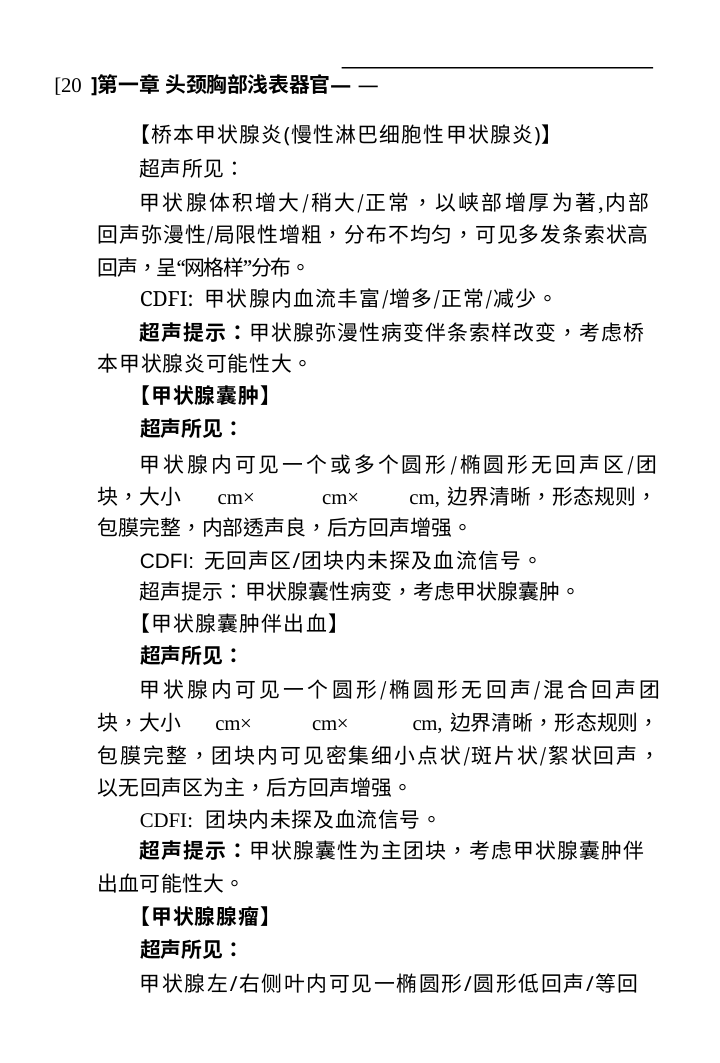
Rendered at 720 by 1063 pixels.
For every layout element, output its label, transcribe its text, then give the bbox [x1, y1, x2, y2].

text 超声所见： [140, 937, 660, 963]
text CDFI: 甲状腺内血流丰富/增多/正常/减少。 [139, 286, 660, 312]
text 超声所见： [140, 415, 660, 442]
text 【甲状腺囊肿】 [129, 383, 660, 409]
text 超声提示：甲状腺弥漫性病变伴条索样改变，考虑桥 本甲状腺炎可能性大。 [98, 318, 647, 378]
text 甲状腺内可见一个或多个圆形/椭圆形无回声区/团 块，大小 cm× cm× cm, 边界清晰，形态规则， 包膜完整，内部透声良，后方回声增强。 [98, 450, 657, 542]
picture [341, 67, 654, 71]
text 超声所见： [140, 643, 660, 669]
text [20 ]第一章 头颈胸部浅表器官— — [54, 73, 660, 98]
text 【甲状腺囊肿伴出血】 [129, 611, 660, 637]
text 【甲状腺腺瘤】 [129, 903, 660, 929]
text CDFI: 团块内未探及血流信号。 [139, 807, 660, 832]
text 甲状腺内可见一个圆形/椭圆形无回声/混合回声团 块，大小 cm× cm× cm, 边界清晰，形态规则， 包膜完整，团块内可见密集细小点状/斑片状/絮状回声， 以无回声区为主，后方回声增强。 [98, 676, 660, 802]
text 超声提示：甲状腺囊性病变，考虑甲状腺囊肿。 [139, 579, 660, 604]
text 甲状腺体积增大/稍大/正常，以峡部增厚为著,内部 回声弥漫性/局限性增粗，分布不均匀，可见多发条索状高 回声，呈“网格样”分布。 [98, 188, 650, 282]
text 【桥本甲状腺炎(慢性淋巴细胞性甲状腺炎)】 [129, 122, 660, 148]
text 甲状腺左/右侧叶内可见一椭圆形/圆形低回声/等回 [139, 970, 660, 996]
text CDFI: 无回声区/团块内未探及血流信号。 [139, 548, 660, 574]
text 超声提示：甲状腺囊性为主团块，考虑甲状腺囊肿伴 出血可能性大。 [98, 836, 648, 898]
text 超声所见： [139, 156, 660, 182]
